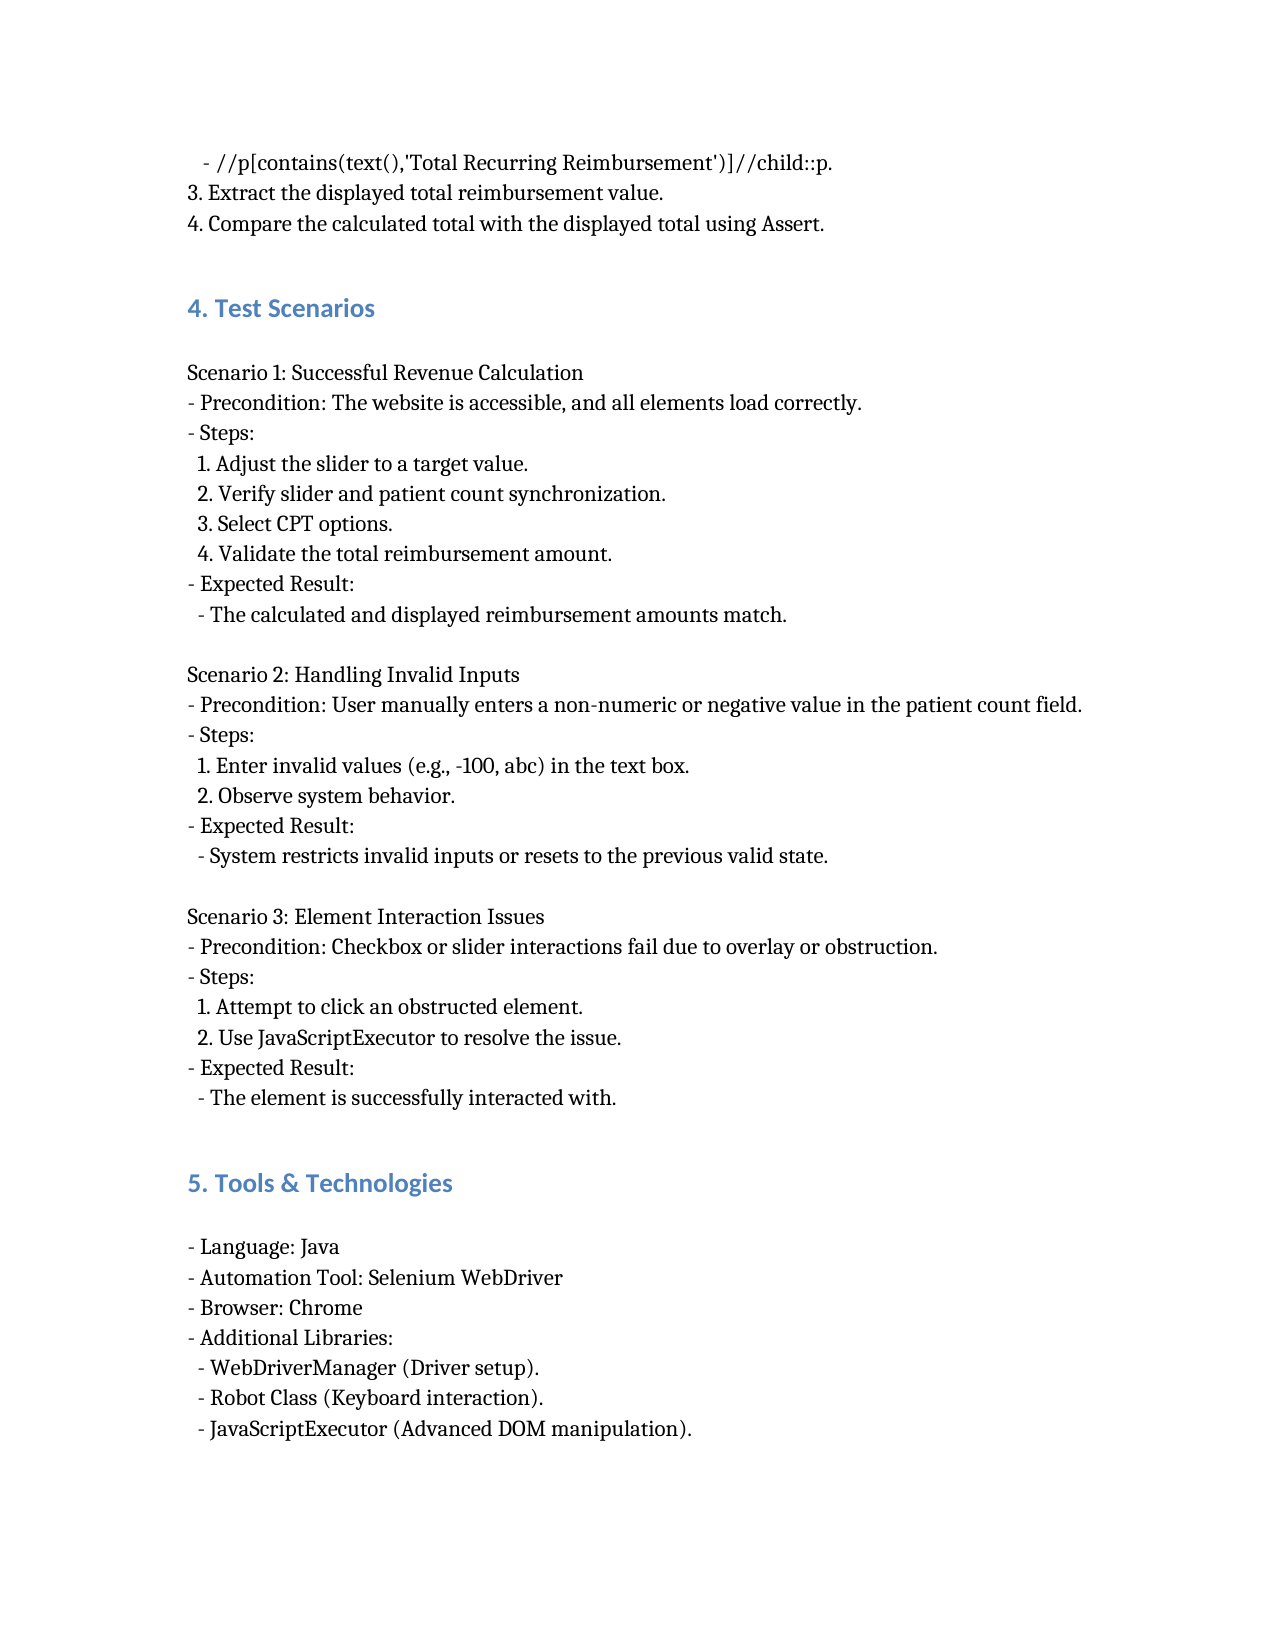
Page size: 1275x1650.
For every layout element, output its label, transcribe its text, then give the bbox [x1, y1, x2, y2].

subtitle 5. Tools & Technologies [187, 1166, 1087, 1199]
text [187, 150, 1087, 267]
text Scenario 1: Successful Revenue Calculation - Precondition: The website is accessible, and all elements load correctly. - Steps: 1. Adjust the slider to a target value. 2. Verify slider and patient count synchronization. 3. Select CPT options. 4. Validate the total reimbursement amount. - Expected Result: - The calculated and displayed reimbursement amounts match. Scenario 2: Handling Invalid Inputs - Precondition: User manually enters a non-numeric or negative value in the patient count field. - Steps: 1. Enter invalid values (e.g., -100, abc) in the text box. 2. Observe system behavior. - Expected Result: - System restricts invalid inputs or resets to the previous valid state. Scenario 3: Element Interaction Issues - Precondition: Checkbox or slider interactions fail due to overlay or obstruction. - Steps: 1. Attempt to click an obstructed element. 2. Use JavaScriptExecutor to resolve the issue. - Expected Result: - The element is successfully interacted with. [187, 329, 1087, 1141]
subtitle 4. Test Scenarios [187, 292, 1087, 325]
text - Language: Java - Automation Tool: Selenium WebDriver - Browser: Chrome - Additional Libraries: - WebDriverManager (Driver setup). - Robot Class (Keyboard interaction). - JavaScriptExecutor (Advanced DOM manipulation). [187, 1204, 1087, 1472]
